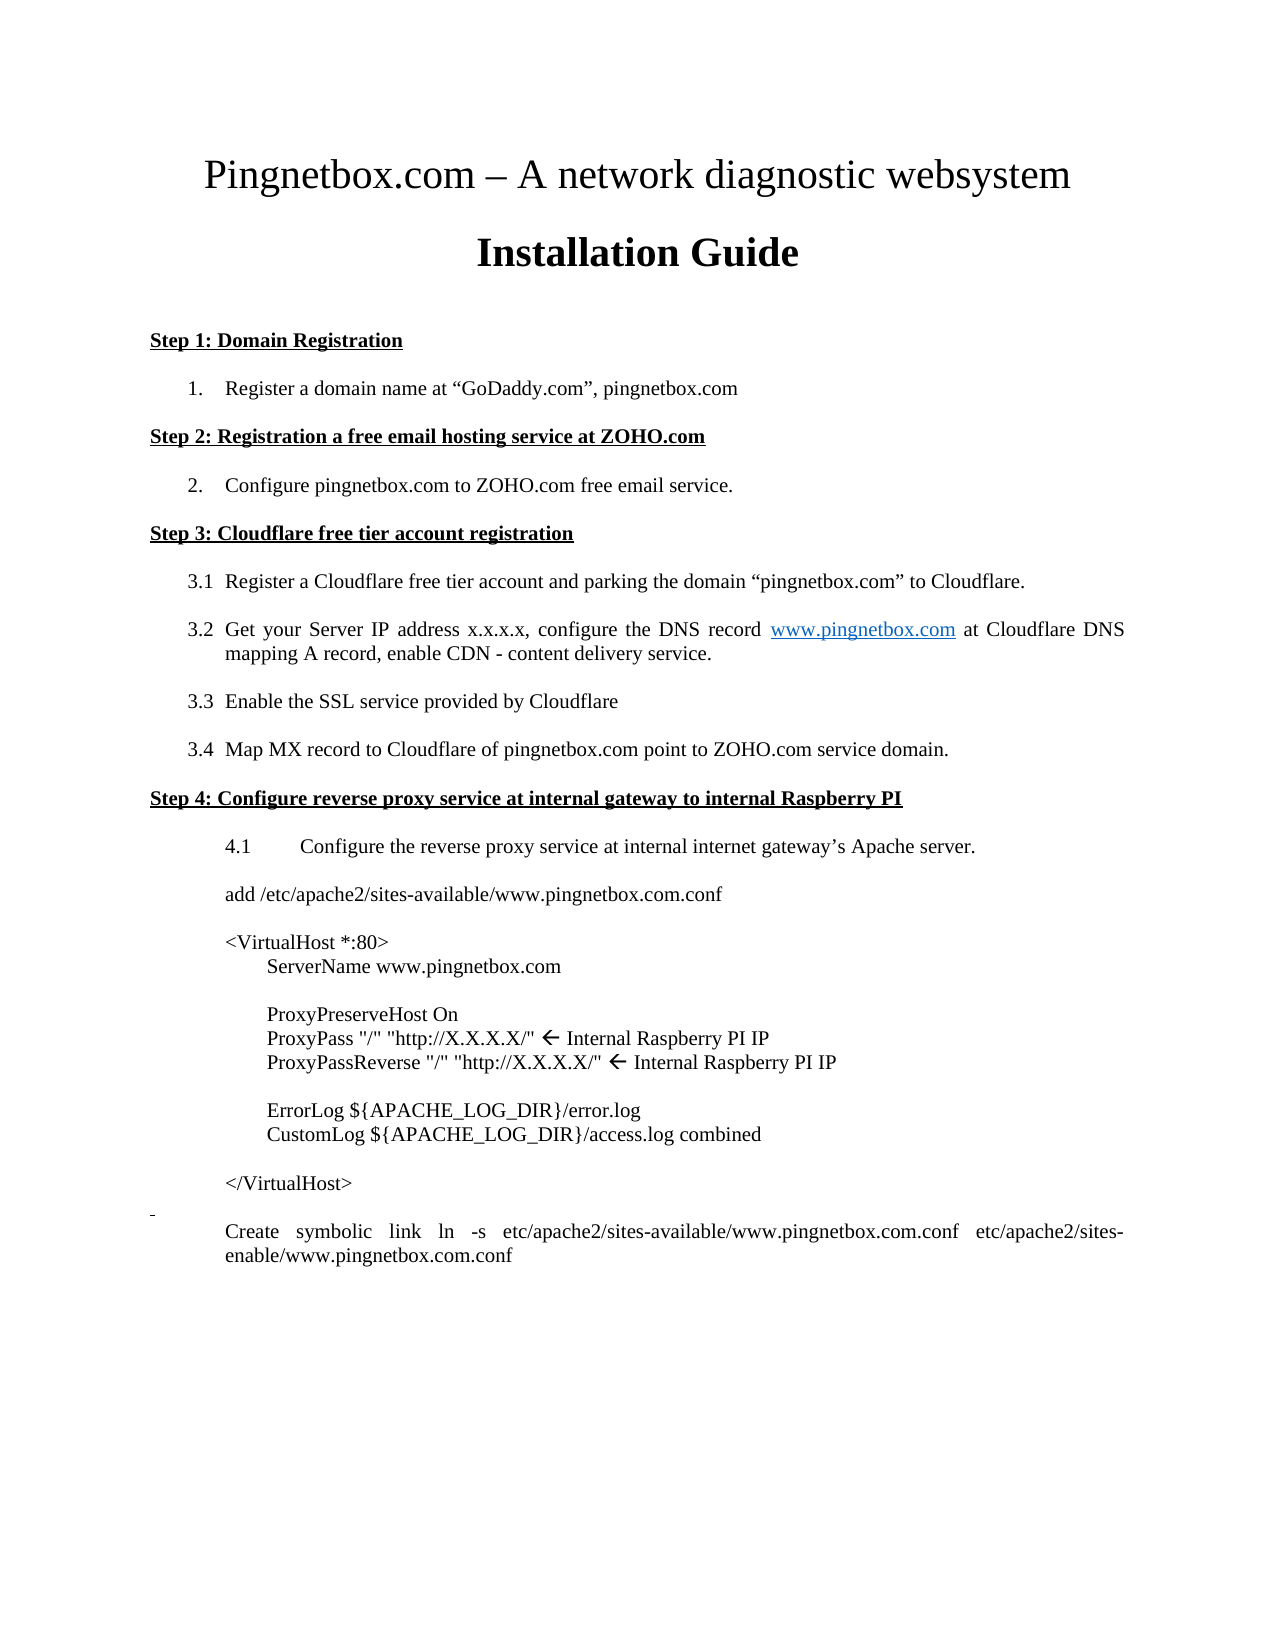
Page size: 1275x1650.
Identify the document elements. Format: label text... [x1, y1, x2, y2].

list Register a domain name at “GoDaddy.com”, pingnetbox.com [187, 376, 1125, 400]
text 3.4 Map MX record to Cloudflare of pingnetbox.com point to ZOHO.com service domain. [187, 737, 1125, 761]
list </VirtualHost> [225, 1170, 1125, 1194]
text Create symbolic link ln -s etc/apache2/sites-available/www.pingnetbox.com.conf etc/apache2/sites-enable/www.pingnetbox.com.conf [225, 1218, 1125, 1267]
text 3.1 Register a Cloudflare free tier account and parking the domain “pingnetbox.com” to Cloudflare. [150, 569, 1125, 593]
text Step 1: Domain Registration [150, 328, 1125, 352]
title Installation Guide [150, 227, 1125, 275]
list ErrorLog ${APACHE_LOG_DIR}/error.log [225, 1098, 1125, 1122]
title Pingnetbox.com – A network diagnostic websystem [150, 150, 1125, 198]
text 3.3 Enable the SSL service provided by Cloudflare [187, 689, 1125, 713]
list ProxyPass "/" "http://X.X.X.X/" Internal Raspberry PI IP [225, 1026, 1125, 1050]
text Step 4: Configure reverse proxy service at internal gateway to internal Raspberry PI [150, 785, 1125, 809]
list ProxyPassReverse "/" "http://X.X.X.X/" Internal Raspberry PI IP [225, 1050, 1125, 1074]
list <VirtualHost *:80> [225, 930, 1125, 954]
text 3.2 Get your Server IP address x.x.x.x, configure the DNS record www.pingnetbox.com at Cloudflare DNS mapping A record, enable CDN - content delivery service. [187, 617, 1125, 665]
list Configure pingnetbox.com to ZOHO.com free email service. [187, 473, 1125, 497]
text Step 3: Cloudflare free tier account registration [150, 521, 1125, 545]
list ProxyPreserveHost On [225, 1002, 1125, 1026]
list Configure the reverse proxy service at internal internet gateway’s Apache server. [225, 833, 1125, 858]
list ServerName www.pingnetbox.com [225, 954, 1125, 978]
list CustomLog ${APACHE_LOG_DIR}/access.log combined [225, 1122, 1125, 1146]
text Step 2: Registration a free email hosting service at ZOHO.com [150, 424, 1125, 448]
list add /etc/apache2/sites-available/www.pingnetbox.com.conf [225, 882, 1125, 906]
